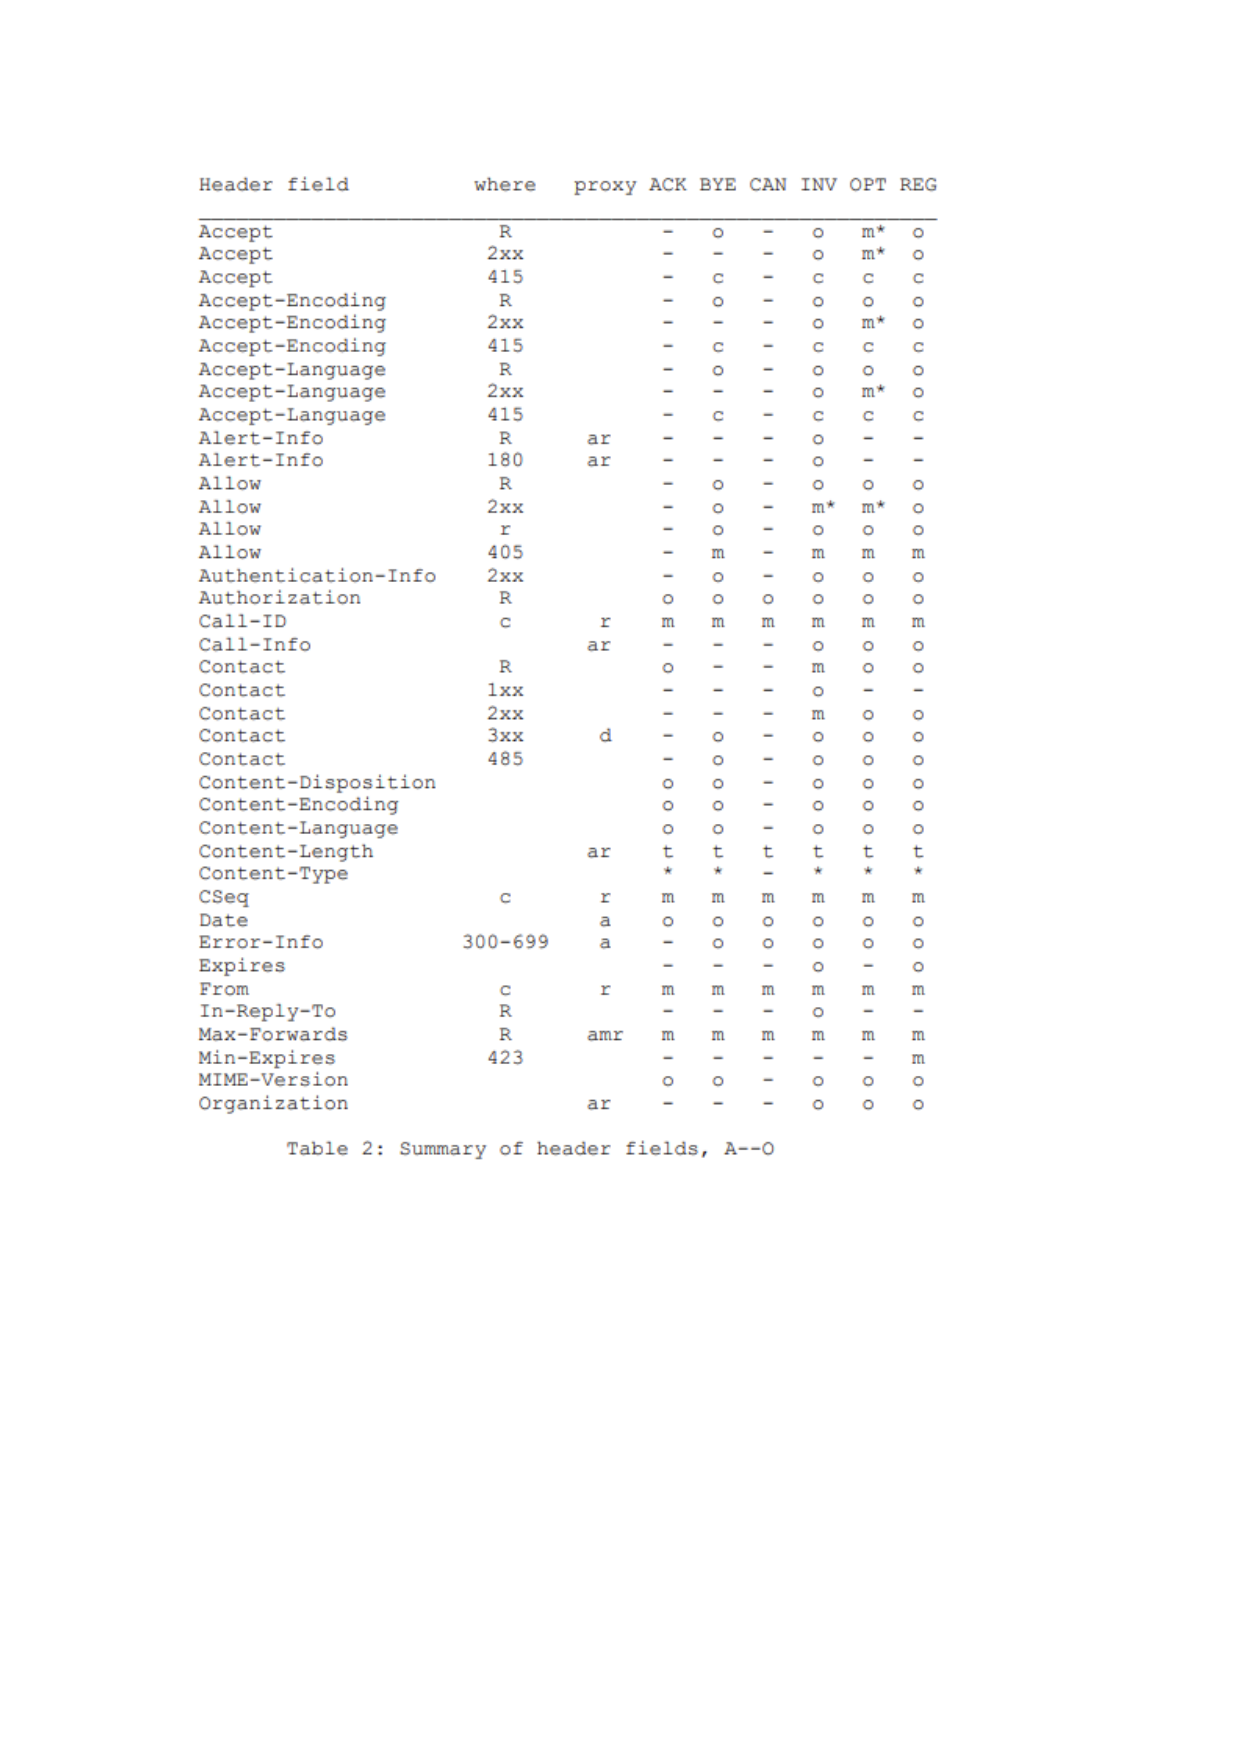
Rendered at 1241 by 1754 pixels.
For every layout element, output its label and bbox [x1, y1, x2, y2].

picture [187, 162, 952, 1172]
